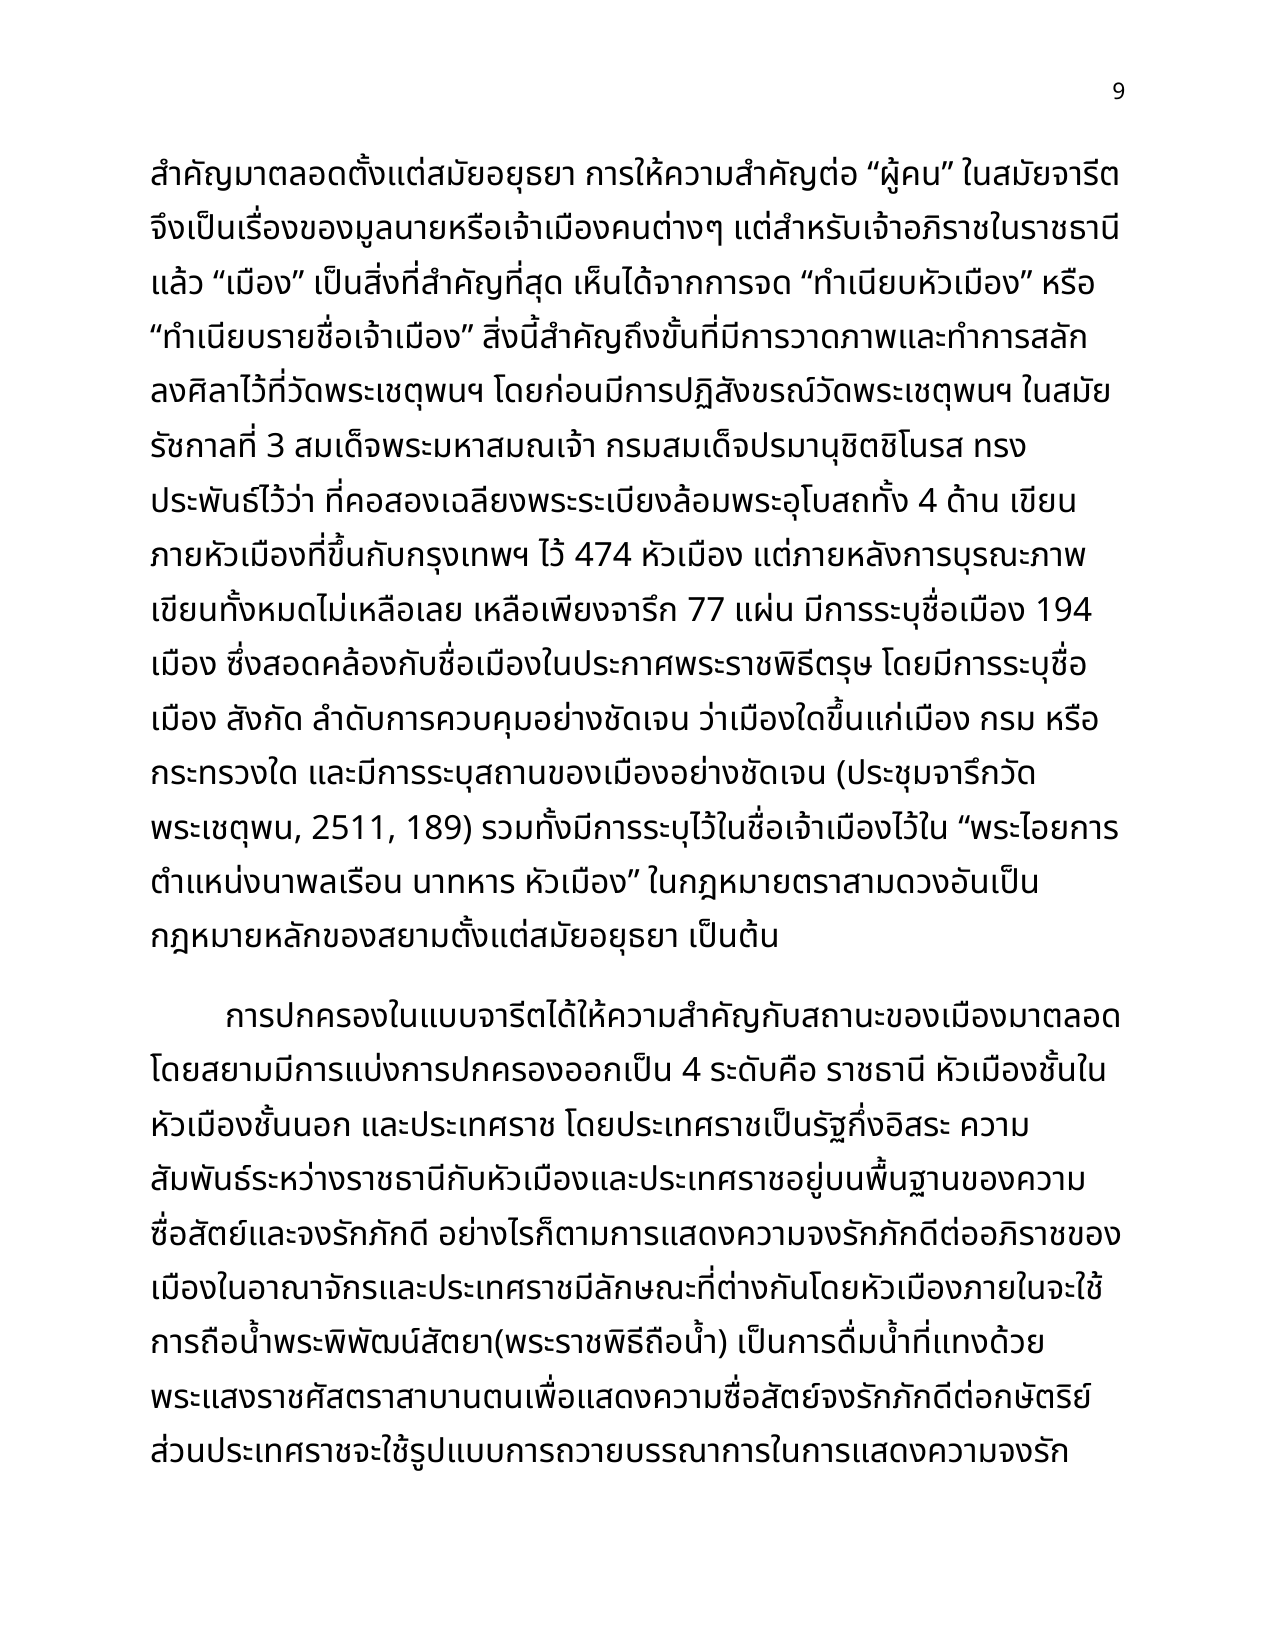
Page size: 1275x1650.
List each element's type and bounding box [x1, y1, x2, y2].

text [150, 992, 1125, 1478]
text [150, 150, 1125, 963]
